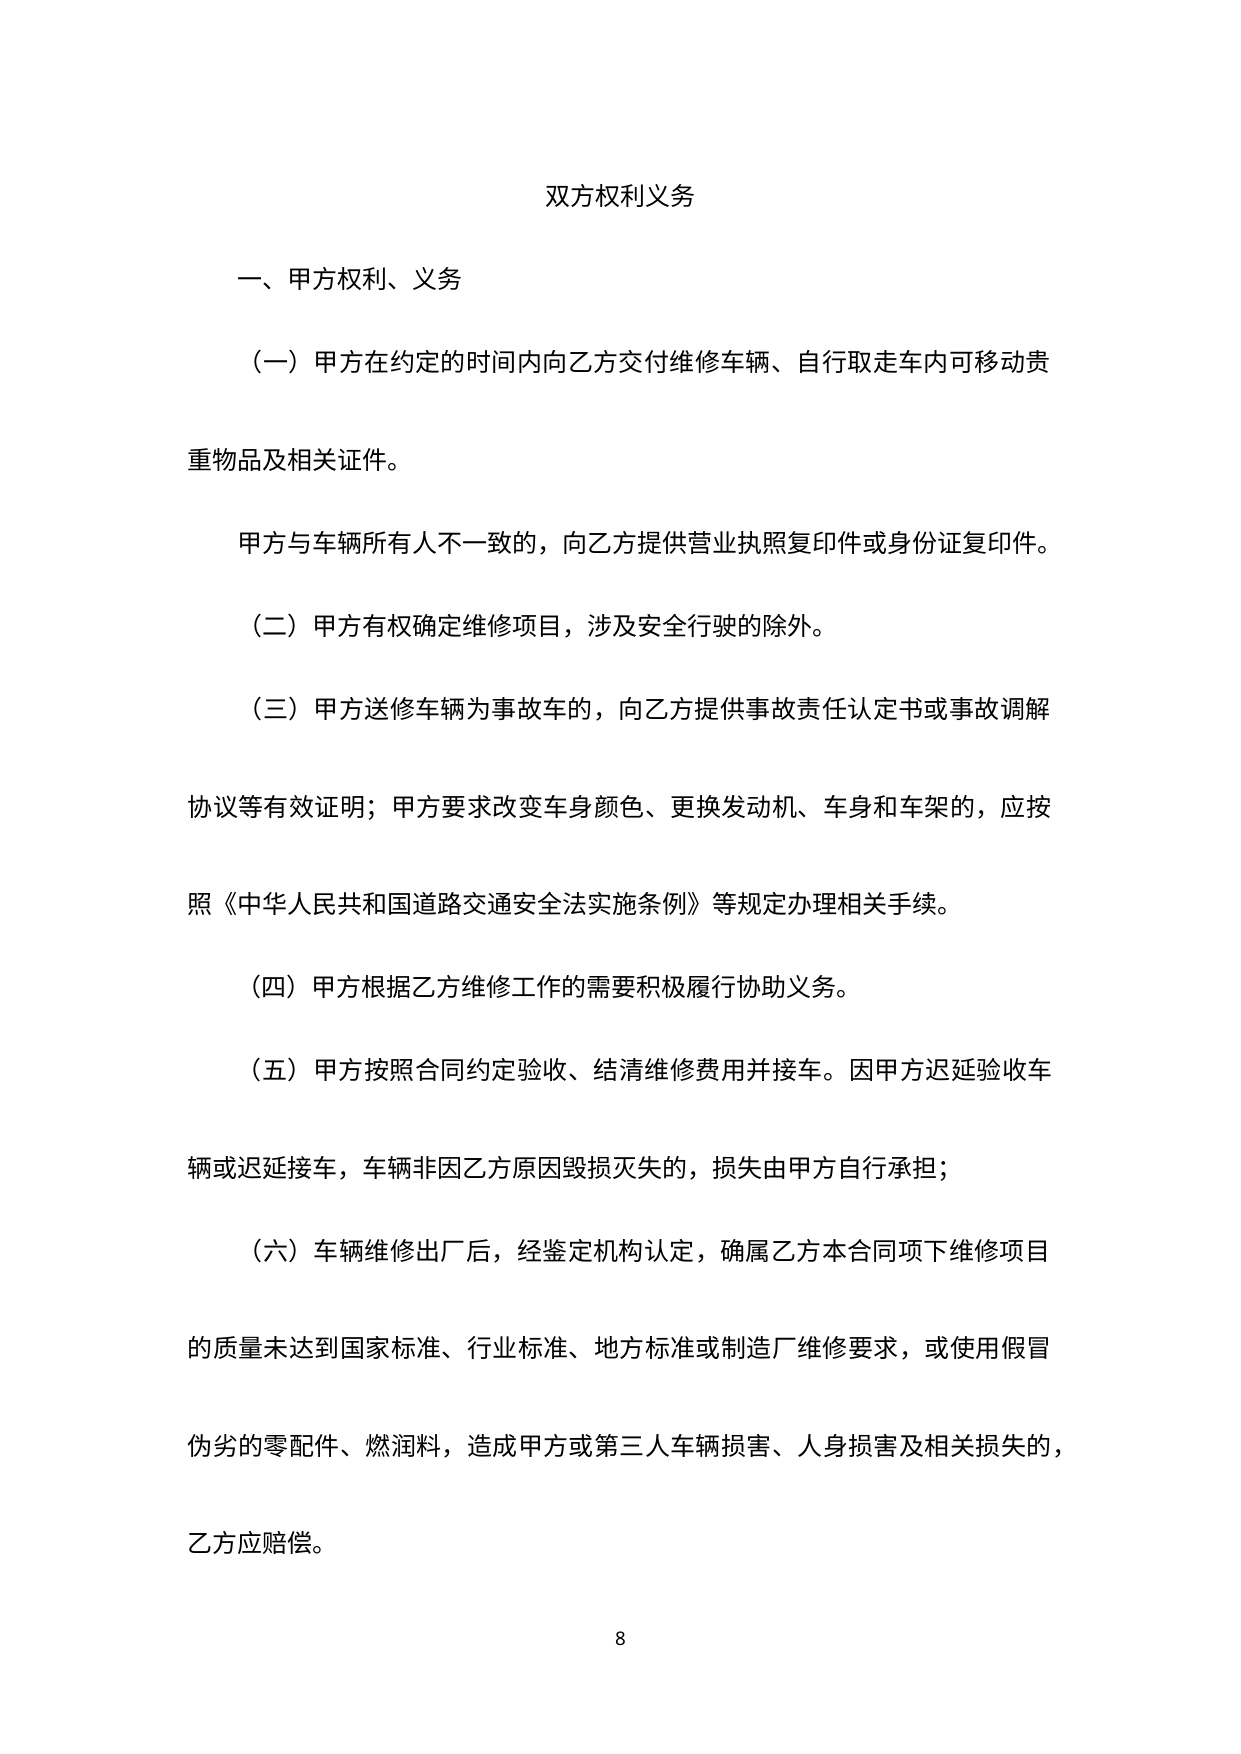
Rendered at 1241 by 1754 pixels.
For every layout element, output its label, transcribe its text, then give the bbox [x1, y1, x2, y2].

text （五）甲方按照合同约定验收、结清维修费用并接车。因甲方迟延验收车辆或迟延接车，车辆非因乙方原因毁损灭失的，损失由甲方自行承担； [187, 1036, 1053, 1199]
text 双方权利义务 [187, 162, 1053, 227]
text （六）车辆维修出厂后，经鉴定机构认定，确属乙方本合同项下维修项目的质量未达到国家标准、行业标准、地方标准或制造厂维修要求，或使用假冒伪劣的零配件、燃润料，造成甲方或第三人车辆损害、人身损害及相关损失的，乙方应赔偿。 [187, 1217, 1053, 1574]
text 一、甲方权利、义务 [187, 245, 1053, 310]
text 甲方与车辆所有人不一致的，向乙方提供营业执照复印件或身份证复印件。 [187, 509, 1053, 574]
text （二）甲方有权确定维修项目，涉及安全行驶的除外。 [187, 592, 1053, 657]
text （三）甲方送修车辆为事故车的，向乙方提供事故责任认定书或事故调解协议等有效证明；甲方要求改变车身颜色、更换发动机、车身和车架的，应按照《中华人民共和国道路交通安全法实施条例》等规定办理相关手续。 [187, 675, 1053, 935]
text （一）甲方在约定的时间内向乙方交付维修车辆、自行取走车内可移动贵重物品及相关证件。 [187, 328, 1053, 491]
text （四）甲方根据乙方维修工作的需要积极履行协助义务。 [187, 953, 1053, 1018]
